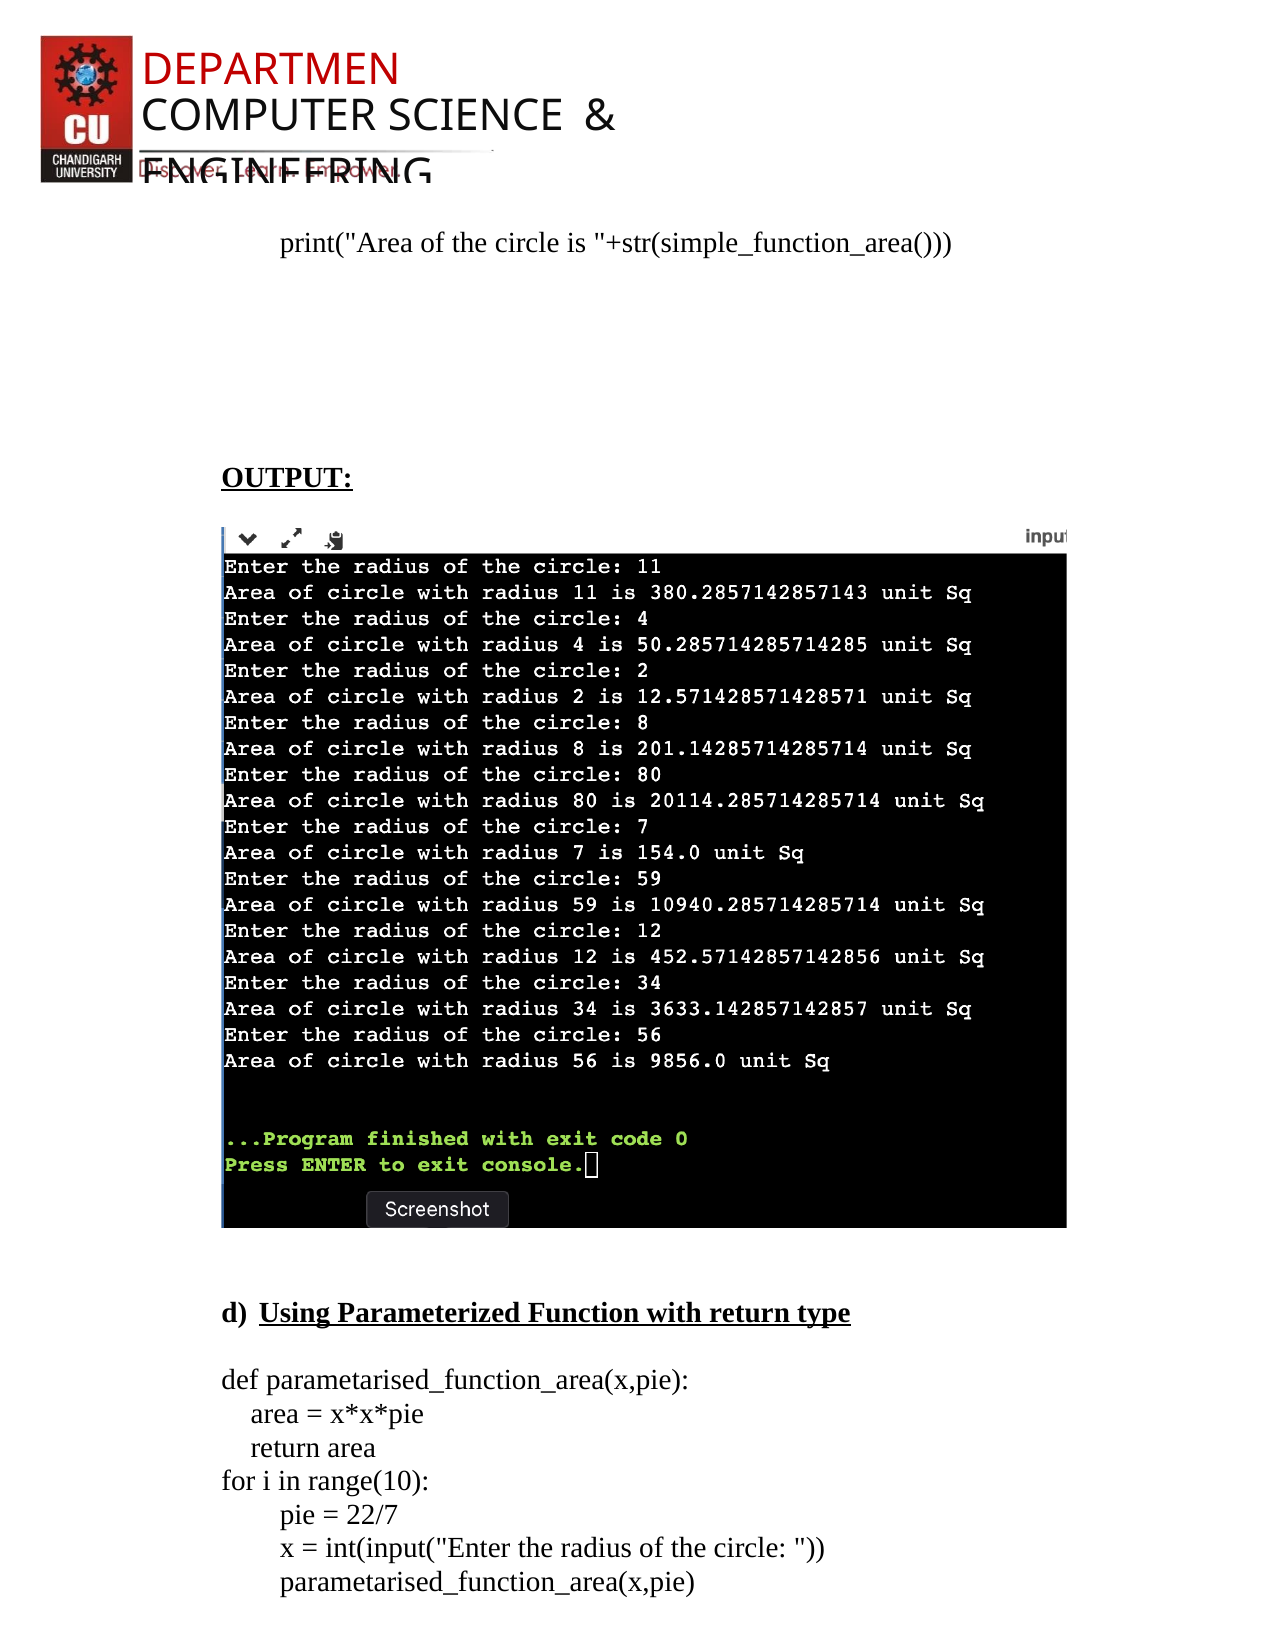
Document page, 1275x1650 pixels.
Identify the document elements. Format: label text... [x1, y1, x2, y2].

picture [376, 164, 388, 182]
subtitle print("Area of the circle is "+str(simple_function_area())) [221, 225, 1104, 258]
picture [221, 527, 1067, 1228]
subtitle area = x*x*pie [221, 1396, 1104, 1429]
subtitle pie = 22/7 [221, 1497, 1104, 1531]
picture [334, 161, 346, 173]
picture [172, 164, 184, 182]
subtitle return area [221, 1430, 1104, 1463]
subtitle Using Parameterized Function with return type [221, 1295, 1104, 1329]
subtitle OUTPUT: [221, 460, 1104, 494]
subtitle def parametarised_function_area(x,pie): [221, 1362, 1104, 1396]
picture [252, 164, 264, 182]
subtitle parametarised_function_area(x,pie) [221, 1564, 1104, 1598]
picture [40, 35, 528, 183]
subtitle x = int(input("Enter the radius of the circle: ")) [221, 1531, 1104, 1564]
subtitle for i in range(10): [221, 1463, 1104, 1497]
picture [334, 176, 344, 182]
